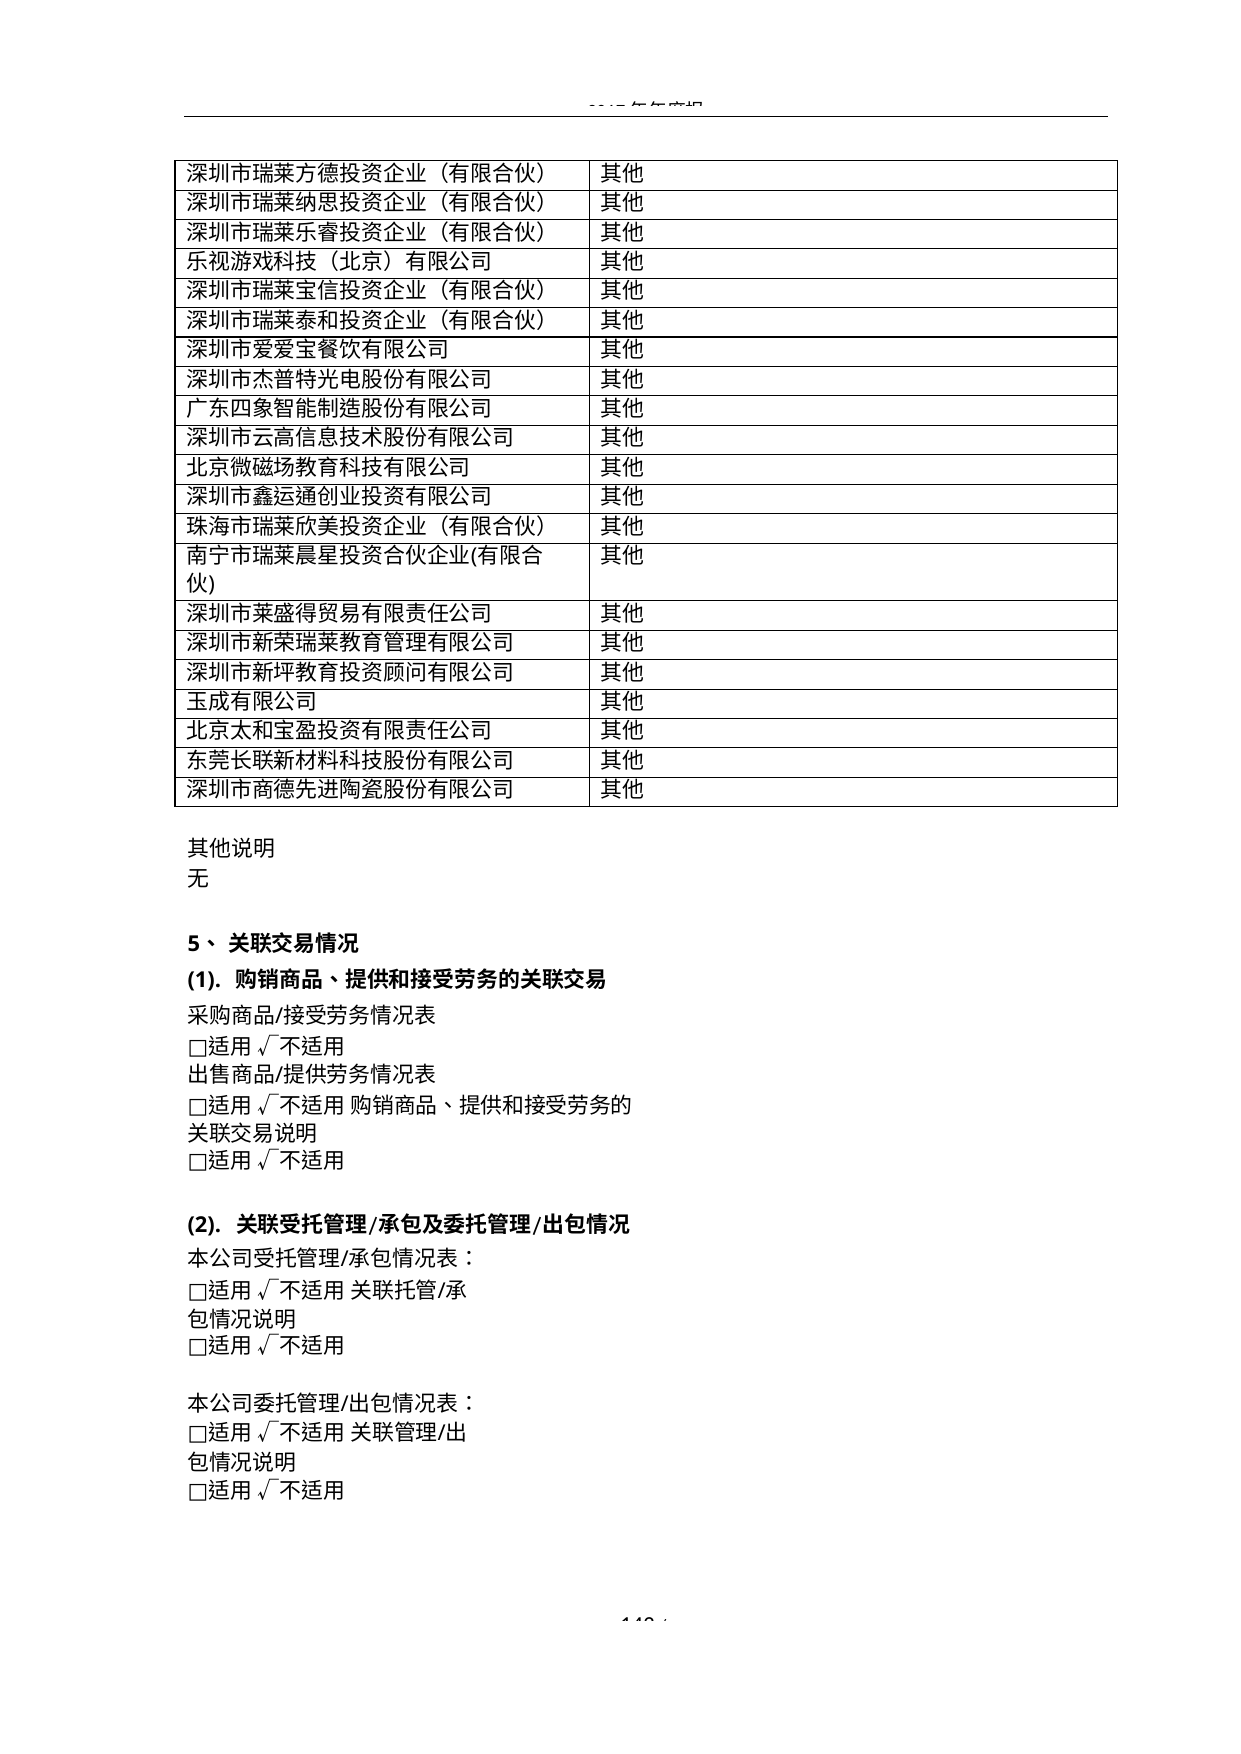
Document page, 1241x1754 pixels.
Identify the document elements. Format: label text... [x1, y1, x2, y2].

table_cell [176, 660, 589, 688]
subtitle 5、 关联交易情况 [187, 928, 875, 958]
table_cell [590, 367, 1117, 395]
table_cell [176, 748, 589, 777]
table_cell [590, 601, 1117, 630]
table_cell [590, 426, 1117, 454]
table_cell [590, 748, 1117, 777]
text □适用 √不适用 关联托管/承包情况说明 [187, 1276, 473, 1333]
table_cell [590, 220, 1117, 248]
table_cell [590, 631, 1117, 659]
text □适用 √不适用 关联管理/出包情况说明 [187, 1417, 473, 1476]
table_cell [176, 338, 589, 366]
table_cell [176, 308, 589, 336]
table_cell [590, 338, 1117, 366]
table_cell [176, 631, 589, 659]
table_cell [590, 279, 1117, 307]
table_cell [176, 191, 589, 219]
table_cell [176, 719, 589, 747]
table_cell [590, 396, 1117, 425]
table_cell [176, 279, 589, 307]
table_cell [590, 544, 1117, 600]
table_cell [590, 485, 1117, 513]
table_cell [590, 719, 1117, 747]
text 出售商品/提供劳务情况表 [187, 1059, 875, 1088]
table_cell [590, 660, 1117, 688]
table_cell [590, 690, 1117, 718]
text (1). 购销商品、提供和接受劳务的关联交易 采购商品/接受劳务情况表 [187, 964, 627, 1029]
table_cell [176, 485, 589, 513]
text □适用 √不适用 [187, 1036, 875, 1059]
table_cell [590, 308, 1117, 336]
text □适用 √不适用 [187, 1333, 875, 1359]
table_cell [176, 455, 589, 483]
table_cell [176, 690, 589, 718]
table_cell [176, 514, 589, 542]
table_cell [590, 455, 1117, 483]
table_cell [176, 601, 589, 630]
text 其他说明 无 [187, 833, 277, 892]
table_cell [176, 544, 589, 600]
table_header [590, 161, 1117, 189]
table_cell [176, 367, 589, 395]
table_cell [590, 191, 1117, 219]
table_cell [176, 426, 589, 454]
text (2). 关联受托管理/承包及委托管理/出包情况 本公司受托管理/承包情况表： [187, 1209, 649, 1272]
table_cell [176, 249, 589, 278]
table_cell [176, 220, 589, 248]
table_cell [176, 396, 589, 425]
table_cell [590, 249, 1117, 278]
text 本公司委托管理/出包情况表： [187, 1388, 875, 1417]
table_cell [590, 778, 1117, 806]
text □适用 √不适用 购销商品、提供和接受劳务的关联交易说明 [187, 1091, 643, 1147]
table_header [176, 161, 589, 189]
text □适用 √不适用 [187, 1147, 875, 1173]
text □适用 √不适用 [187, 1476, 875, 1504]
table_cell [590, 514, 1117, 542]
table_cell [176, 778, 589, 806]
